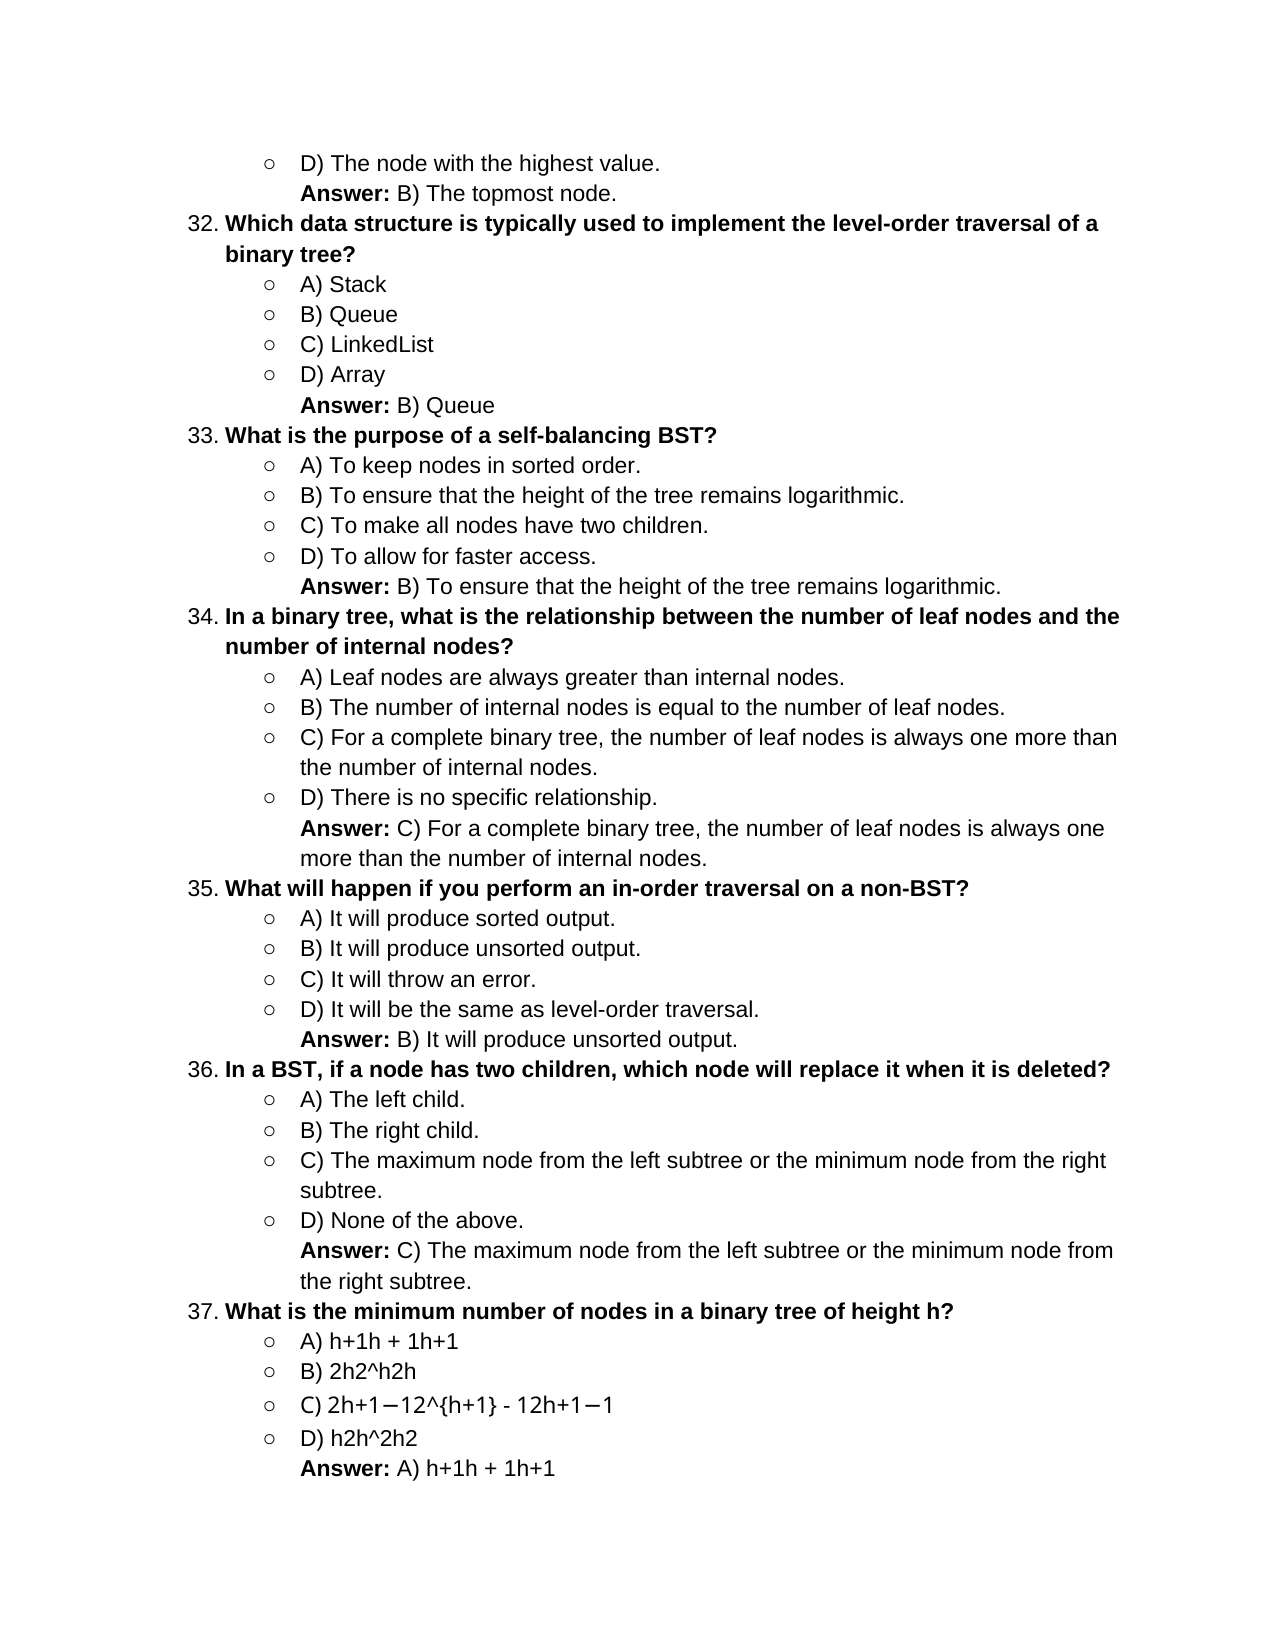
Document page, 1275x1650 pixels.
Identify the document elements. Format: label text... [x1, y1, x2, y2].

list A) It will produce sorted output. [262, 905, 1125, 932]
list In a binary tree, what is the relationship between the number of leaf nodes and the number of internal nodes? [187, 603, 1125, 660]
list D) Array Answer: B) Queue [262, 361, 1125, 418]
list A) h+1h + 1h+1 [262, 1328, 1125, 1354]
list C) 2h+1−12^{h+1} - 12h+1−1 [262, 1388, 1125, 1420]
list D) The node with the highest value. Answer: B) The topmost node. [262, 150, 1125, 207]
list B) The right child. [262, 1117, 1125, 1143]
list B) 2h2^h2h [262, 1358, 1125, 1385]
list B) It will produce unsorted output. [262, 935, 1125, 962]
list A) Leaf nodes are always greater than internal nodes. [262, 663, 1125, 690]
list In a BST, if a node has two children, which node will replace it when it is deleted? [187, 1056, 1125, 1083]
list What will happen if you perform an in-order traversal on a non-BST? [187, 875, 1125, 901]
list B) Queue [262, 301, 1125, 327]
list D) It will be the same as level-order traversal. Answer: B) It will produce unsorted output. [262, 996, 1125, 1052]
list C) To make all nodes have two children. [262, 512, 1125, 539]
list A) Stack [262, 271, 1125, 297]
list A) The left child. [262, 1086, 1125, 1113]
list C) LinkedList [262, 331, 1125, 358]
list C) The maximum node from the left subtree or the minimum node from the right subtree. [262, 1147, 1125, 1203]
list D) There is no specific relationship. Answer: C) For a complete binary tree, the number of leaf nodes is always one more than the number of internal nodes. [262, 784, 1125, 871]
list D) h2h^2h2 Answer: A) h+1h + 1h+1 [262, 1424, 1125, 1481]
list Which data structure is typically used to implement the level-order traversal of a binary tree? [187, 210, 1125, 267]
list B) To ensure that the height of the tree remains logarithmic. [262, 482, 1125, 509]
list What is the minimum number of nodes in a binary tree of height h? [187, 1298, 1125, 1324]
list C) It will throw an error. [262, 966, 1125, 992]
list A) To keep nodes in sorted order. [262, 452, 1125, 478]
list What is the purpose of a self-balancing BST? [187, 422, 1125, 448]
list B) The number of internal nodes is equal to the number of leaf nodes. [262, 694, 1125, 720]
list D) None of the above. Answer: C) The maximum node from the left subtree or the minimum node from the right subtree. [262, 1207, 1125, 1294]
list D) To allow for faster access. Answer: B) To ensure that the height of the tree remains logarithmic. [262, 543, 1125, 599]
list C) For a complete binary tree, the number of leaf nodes is always one more than the number of internal nodes. [262, 724, 1125, 781]
